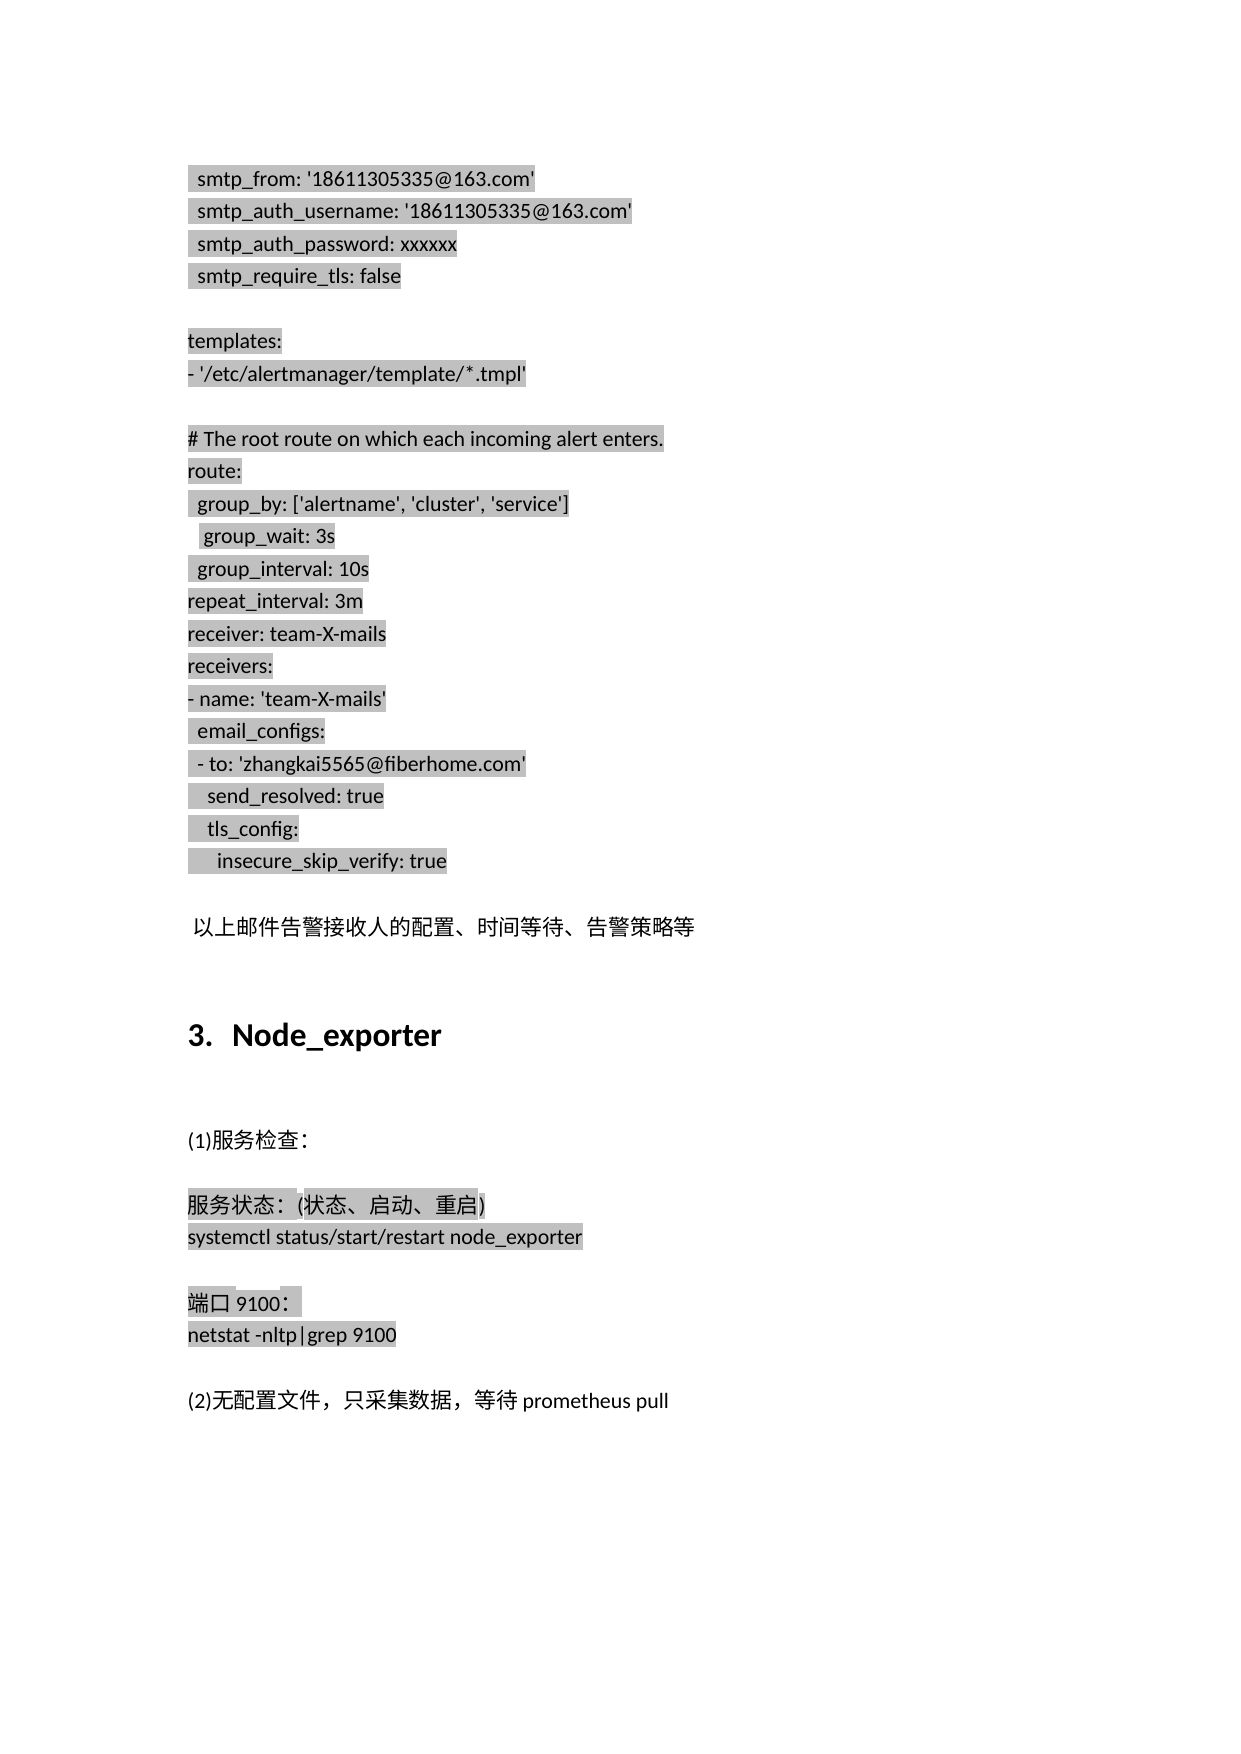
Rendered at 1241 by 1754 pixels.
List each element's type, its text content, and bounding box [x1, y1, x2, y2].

text smtp_auth_username: '18611305335@163.com' [187, 194, 1053, 227]
text templates: [187, 324, 1053, 357]
text send_resolved: true [187, 779, 1053, 812]
list 无配置文件，只采集数据，等待prometheus pull [187, 1383, 1053, 1415]
text - '/etc/alertmanager/template/*.tmpl' [187, 357, 1053, 389]
text email_configs: [187, 714, 1053, 747]
text (1)服务检查： [187, 1123, 1053, 1155]
text group_interval: 10s [187, 552, 1053, 584]
text insecure_skip_verify: true [187, 844, 1053, 877]
text # The root route on which each incoming alert enters. [187, 422, 1053, 454]
text 以上邮件告警接收人的配置、时间等待、告警策略等 [187, 909, 1053, 942]
text 服务状态：(状态、启动、重启) [478, 1188, 1053, 1220]
text netstat -nltp|grep 9100 [187, 1318, 1053, 1350]
text tls_config: [187, 812, 1053, 844]
text systemctl status/start/restart node_exporter [187, 1220, 1053, 1253]
subtitle Node_exporter [187, 1002, 1053, 1067]
text smtp_auth_password: xxxxxx [187, 227, 1053, 259]
text receivers: [187, 649, 1053, 682]
text smtp_require_tls: false [187, 259, 1053, 292]
text 端口9100： [187, 1285, 1053, 1318]
text - name: 'team-X-mails' [187, 682, 1053, 714]
text receiver: team-X-mails [187, 617, 1053, 649]
text - to: 'zhangkai5565@fiberhome.com' [187, 747, 1053, 779]
text group_wait: 3s [187, 519, 1053, 552]
text repeat_interval: 3m [187, 584, 1053, 617]
text smtp_from: '18611305335@163.com' [187, 162, 1053, 194]
text group_by: ['alertname', 'cluster', 'service'] [187, 487, 1053, 519]
text route: [187, 454, 1053, 487]
